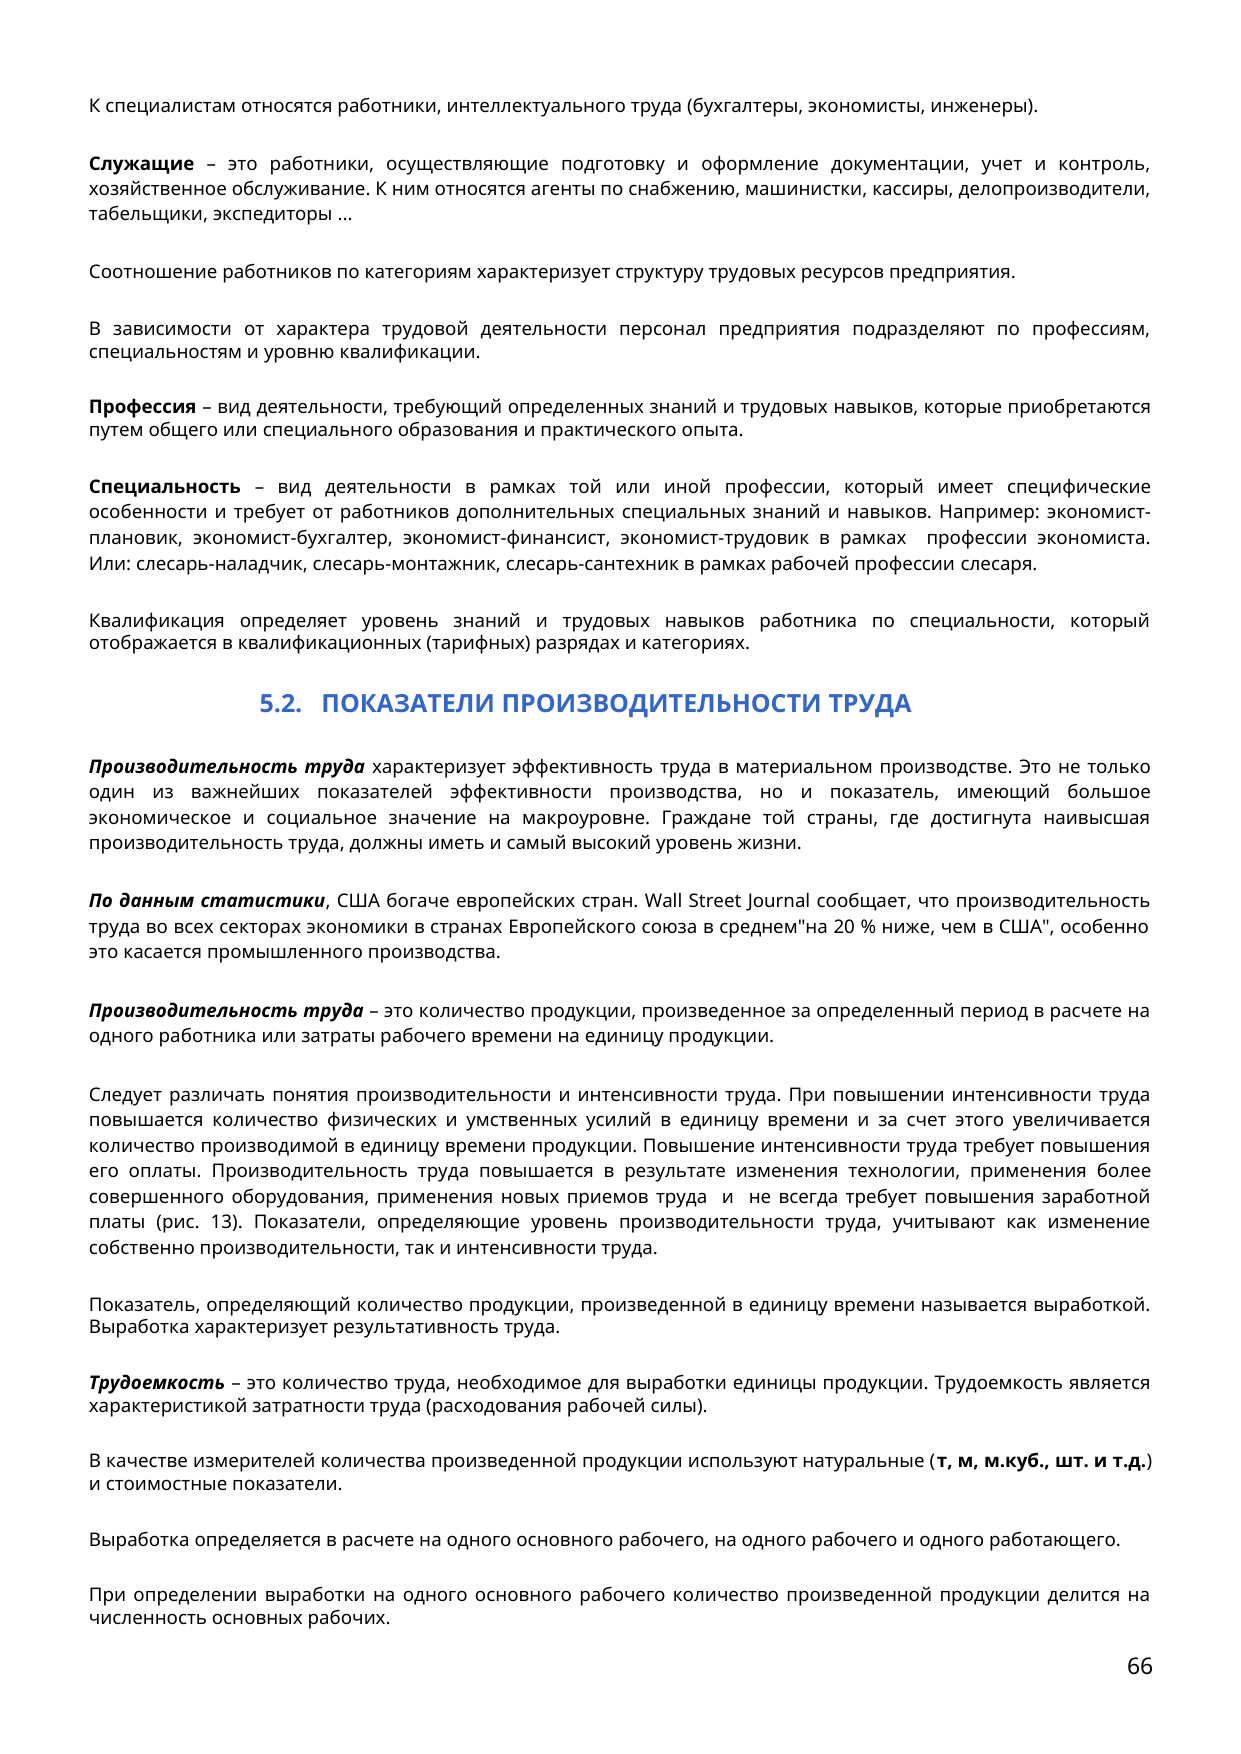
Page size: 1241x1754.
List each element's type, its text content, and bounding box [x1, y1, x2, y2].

text Выработка определяется в расчете на одного основного рабочего, на одного рабочего и одного работающего. [89, 1528, 1151, 1551]
text В зависимости от характера трудовой деятельности персонал предприятия подразделяют по профессиям, специальностям и уровню квалификации. [89, 318, 1151, 363]
text Профессия – вид деятельности, требующий определенных знаний и трудовых навыков, которые приобретаются путем общего или специального образования и практического опыта. [89, 396, 1152, 441]
text Специальность – вид деятельности в рамках той или иной профессии, который имеет специфические особенности и требует от работников дополнительных специальных знаний и навыков. Например: экономист-плановик, экономист-бухгалтер, экономист-финансист, экономист-трудовик в рамках профессии экономиста. Или: слесарь-наладчик, слесарь-монтажник, слесарь-сантехник в рамках рабочей профессии слесаря. [89, 473, 1152, 575]
text К специалистам относятся работники, интеллектуального труда (бухгалтеры, экономисты, инженеры). [89, 92, 1163, 117]
text При определении выработки на одного основного рабочего количество произведенной продукции делится на численность основных рабочих. [89, 1584, 1152, 1629]
text По данным статистики, США богаче европейских стран. Wall Street Journal сообщает, что производительность труда во всех секторах экономики в странах Европейского союза в среднем"на 20 % ниже, чем в США", особенно это касается промышленного производства. [89, 888, 1151, 964]
text Показатель, определяющий количество продукции, произведенной в единицу времени называется выработкой. Выработка характеризует результативность труда. [89, 1293, 1151, 1338]
text Производительность труда характеризует эффективность труда в материальном производстве. Это не только один из важнейших показателей эффективности производства, но и показатель, имеющий большое экономическое и социальное значение на макроуровне. Граждане той страны, где достигнута наивысшая производительность труда, должны иметь и самый высокий уровень жизни. [89, 753, 1152, 855]
text В качестве измерителей количества произведенной продукции используют натуральные (т, м, м.куб., шт. и т.д.) и стоимостные показатели. [89, 1450, 1152, 1495]
text Производительность труда – это количество продукции, произведенное за определенный период в расчете на одного работника или затраты рабочего времени на единицу продукции. [89, 997, 1152, 1048]
text Квалификация определяет уровень знаний и трудовых навыков работника по специальности, который отображается в квалификационных (тарифных) разрядах и категориях. [89, 609, 1152, 654]
text Трудоемкость – это количество труда, необходимое для выработки единицы продукции. Трудоемкость является характеристикой затратности труда (расходования рабочей силы). [89, 1372, 1151, 1417]
text Соотношение работников по категориям характеризует структуру трудовых ресурсов предприятия. [89, 258, 1163, 284]
text Служащие – это работники, осуществляющие подготовку и оформление документации, учет и контроль, хозяйственное обслуживание. К ним относятся агенты по снабжению, машинистки, кассиры, делопроизводители, табельщики, экспедиторы ... [89, 151, 1152, 226]
subtitle ПОКАЗАТЕЛИ ПРОИЗВОДИТЕЛЬНОСТИ ТРУДА [259, 686, 1163, 720]
text Следует различать понятия производительности и интенсивности труда. При повышении интенсивности труда повышается количество физических и умственных усилий в единицу времени и за счет этого увеличивается количество производимой в единицу времени продукции. Повышение интенсивности труда требует повышения его оплаты. Производительность труда повышается в результате изменения технологии, применения более совершенного оборудования, применения новых приемов труда и не всегда требует повышения заработной платы (рис. 13). Показатели, определяющие уровень производительности труда, учитывают как изменение собственно производительности, так и интенсивности труда. [89, 1081, 1152, 1259]
